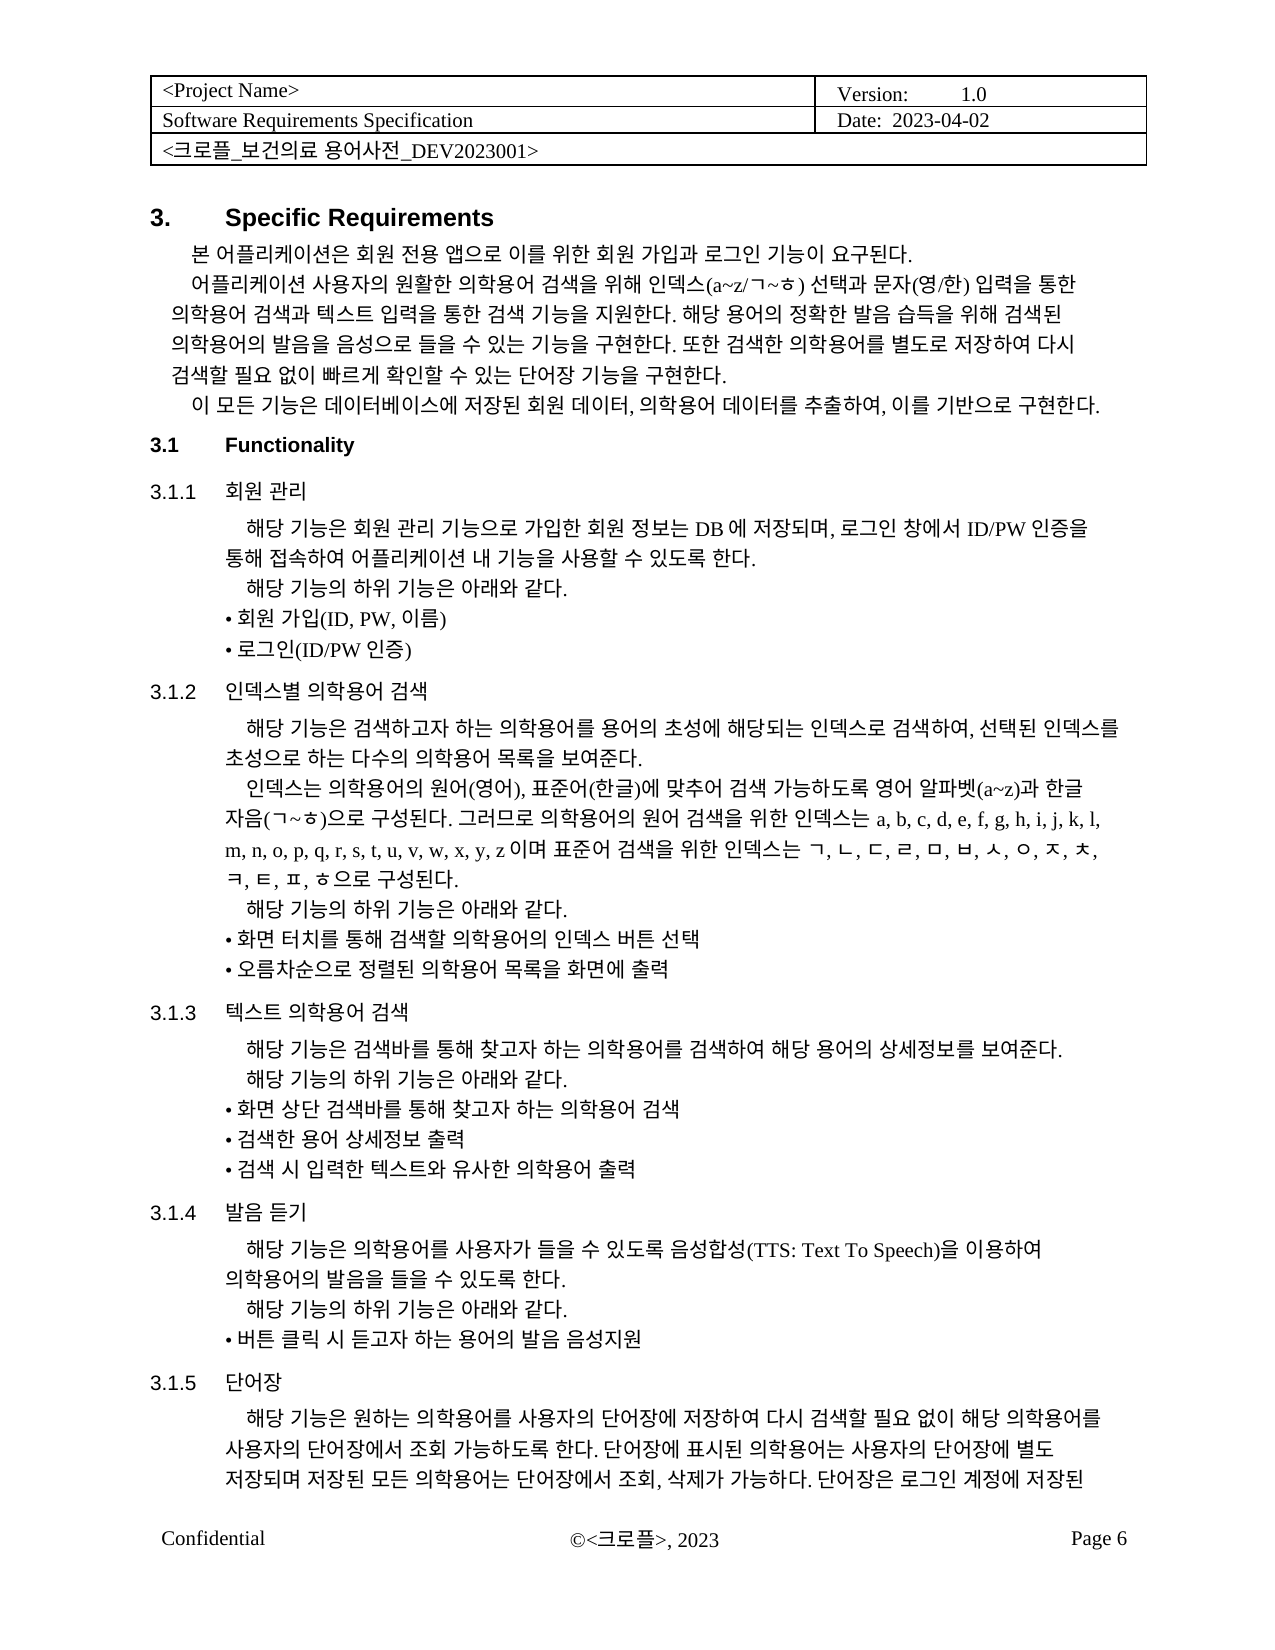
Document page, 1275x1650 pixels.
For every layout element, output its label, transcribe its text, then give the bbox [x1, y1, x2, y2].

text 어플리케이션 사용자의 원활한 의학용어 검색을 위해 인덱스(a~z/ㄱ~ㅎ) 선택과 문자(영/한) 입력을 통한 의학용어 검색과 텍스트 입력을 통한 검색 기능을 지원한다. 해당 용어의 정확한 발음 습득을 위해 검색된 의학용어의 발음을 음성으로 들을 수 있는 기능을 구현한다. 또한 검색한 의학용어를 별도로 저장하여 다시 검색할 필요 없이 빠르게 확인할 수 있는 단어장 기능을 구현한다. [171, 268, 1125, 389]
text 이 모든 기능은 데이터베이스에 저장된 회원 데이터, 의학용어 데이터를 추출하여, 이를 기반으로 구현한다. [171, 389, 1125, 419]
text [225, 1403, 1125, 1493]
text • 회원 가입(ID, PW, 이름) [150, 603, 1125, 633]
text 해당 기능의 하위 기능은 아래와 같다. [225, 572, 1125, 603]
text 해당 기능의 하위 기능은 아래와 같다. [150, 893, 1125, 923]
text • 화면 터치를 통해 검색할 의학용어의 인덱스 버튼 선택 [150, 923, 1125, 954]
subtitle 회원 관리 [150, 476, 1125, 506]
text • 오름차순으로 정렬된 의학용어 목록을 화면에 출력 [150, 954, 1125, 984]
text 본 어플리케이션은 회원 전용 앱으로 이를 위한 회원 가입과 로그인 기능이 요구된다. [171, 238, 1125, 268]
text • 버튼 클릭 시 듣고자 하는 용어의 발음 음성지원 [150, 1323, 1125, 1354]
subtitle 단어장 [150, 1366, 1125, 1396]
text 인덱스는 의학용어의 원어(영어), 표준어(한글)에 맞추어 검색 가능하도록 영어 알파벳(a~z)과 한글 자음(ㄱ~ㅎ)으로 구성된다. 그러므로 의학용어의 원어 검색을 위한 인덱스는 a, b, c, d, e, f, g, h, i, j, k, l, m, n, o, p, q, r, s, t, u, v, w, x, y, z이며 표준어 검색을 위한 인덱스는 ㄱ, ㄴ, ㄷ, ㄹ, ㅁ, ㅂ, ㅅ, ㅇ, ㅈ, ㅊ, ㅋ, ㅌ, ㅍ, ㅎ으로 구성된다. [225, 772, 1125, 893]
subtitle 발음 듣기 [150, 1196, 1125, 1227]
subtitle Specific Requirements [150, 203, 1125, 232]
subtitle 인덱스별 의학용어 검색 [150, 676, 1125, 706]
subtitle 텍스트 의학용어 검색 [150, 996, 1125, 1027]
text 해당 기능은 검색바를 통해 찾고자 하는 의학용어를 검색하여 해당 용어의 상세정보를 보여준다. [225, 1033, 1125, 1063]
text • 로그인(ID/PW 인증) [150, 633, 1125, 663]
text 해당 기능의 하위 기능은 아래와 같다. [150, 1063, 1125, 1093]
text 해당 기능은 검색하고자 하는 의학용어를 용어의 초성에 해당되는 인덱스로 검색하여, 선택된 인덱스를 초성으로 하는 다수의 의학용어 목록을 보여준다. [225, 712, 1125, 772]
text • 검색 시 입력한 텍스트와 유사한 의학용어 출력 [150, 1154, 1125, 1184]
text 해당 기능은 의학용어를 사용자가 들을 수 있도록 음성합성(TTS: Text To Speech)을 이용하여 의학용어의 발음을 들을 수 있도록 한다. [225, 1233, 1125, 1293]
text • 검색한 용어 상세정보 출력 [150, 1123, 1125, 1154]
text 해당 기능은 회원 관리 기능으로 가입한 회원 정보는 DB에 저장되며, 로그인 창에서 ID/PW 인증을 통해 접속하여 어플리케이션 내 기능을 사용할 수 있도록 한다. [225, 512, 1125, 572]
text • 화면 상단 검색바를 통해 찾고자 하는 의학용어 검색 [150, 1093, 1125, 1123]
subtitle Functionality [150, 432, 1125, 457]
text 해당 기능의 하위 기능은 아래와 같다. [150, 1293, 1125, 1323]
